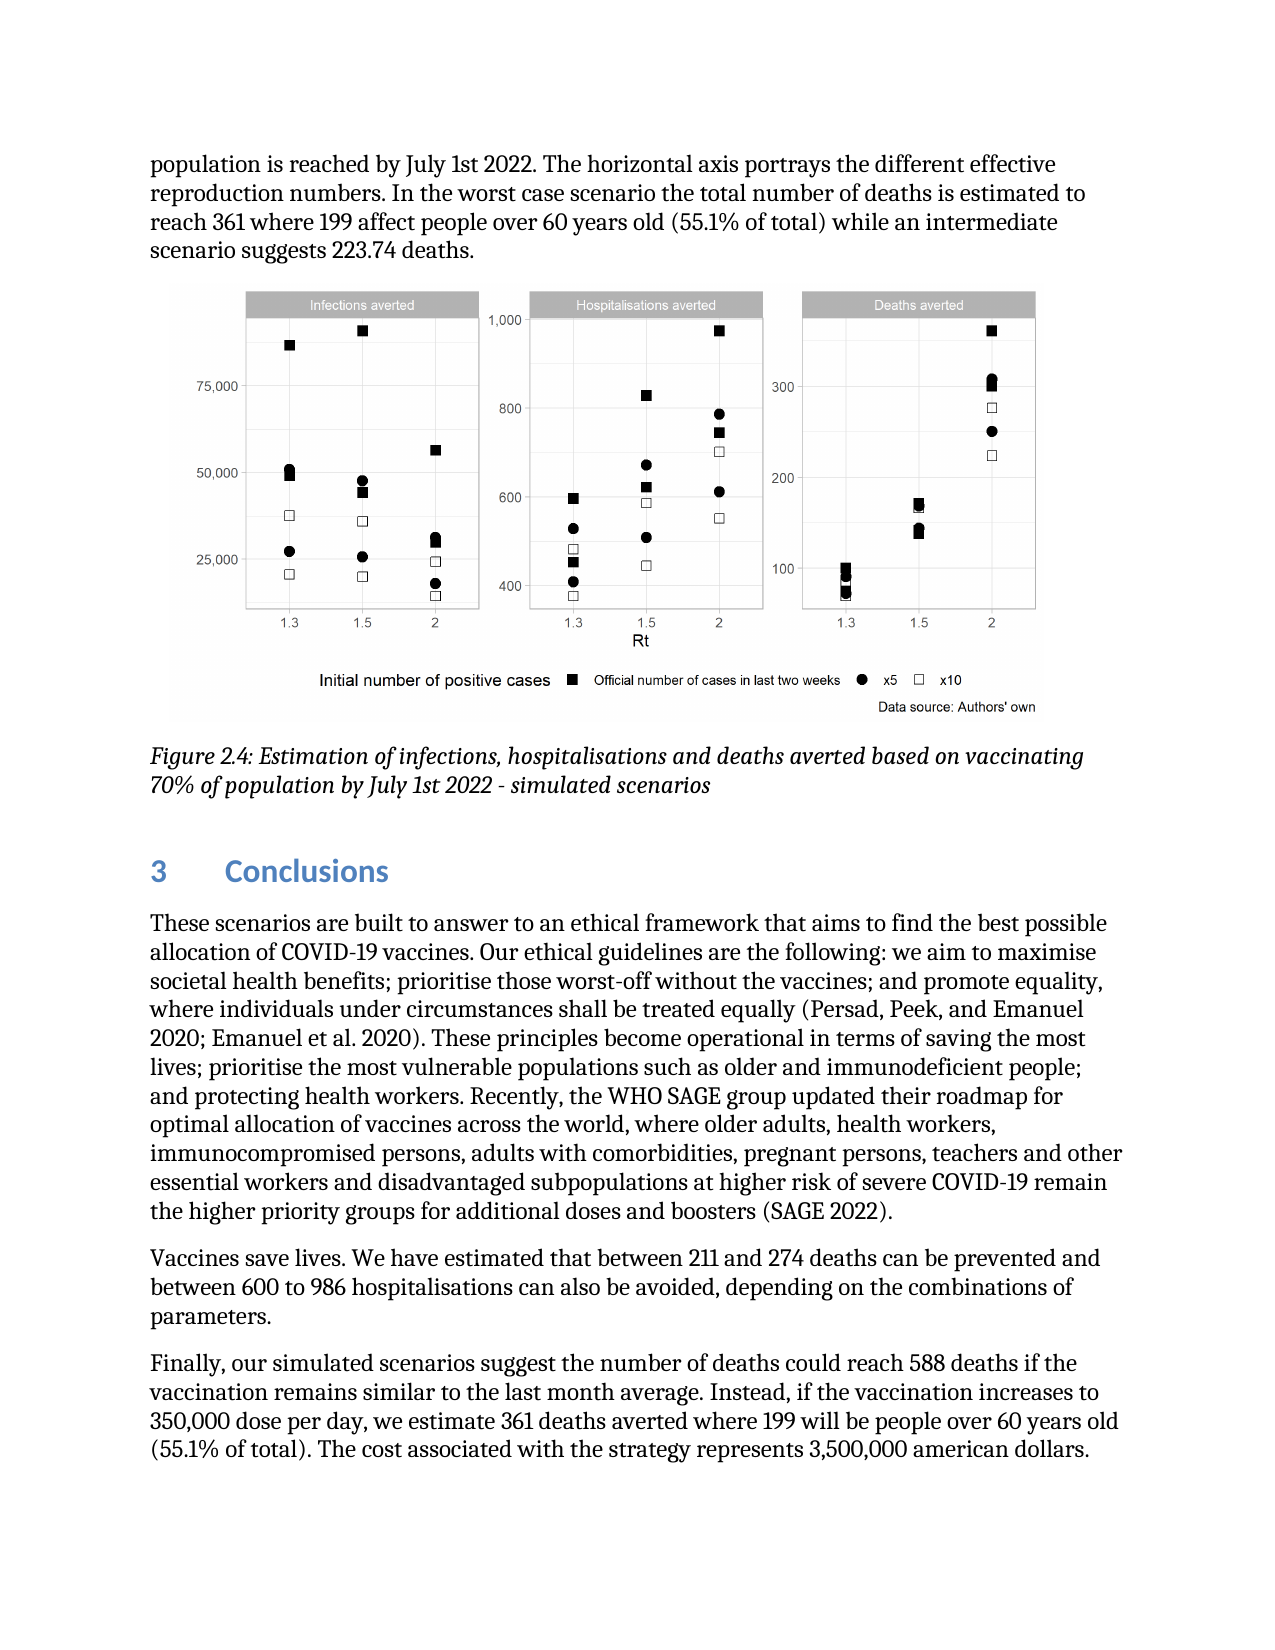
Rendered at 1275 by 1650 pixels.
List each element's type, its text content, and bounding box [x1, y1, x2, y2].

text Finally, our simulated scenarios suggest the number of deaths could reach 588 deaths if the vaccination remains similar to the last month average. Instead, if the vaccination increases to 350,000 dose per day, we estimate 361 deaths averted where 199 will be people over 60 years old (55.1% of total). The cost associated with the strategy represents 3,500,000 american dollars. [150, 1349, 1125, 1464]
text These scenarios are built to answer to an ethical framework that aims to find the best possible allocation of COVID-19 vaccines. Our ethical guidelines are the following: we aim to maximise societal health benefits; prioritise those worst-off without the vaccines; and promote equality, where individuals under circumstances shall be treated equally (Persad, Peek, and Emanuel 2020; Emanuel et al. 2020). These principles become operational in terms of saving the most lives; prioritise the most vulnerable populations such as older and immunodeficient people; and protecting health workers. Recently, the WHO SAGE group updated their roadmap for optimal allocation of vaccines across the world, where older adults, health workers, immunocompromised persons, adults with comorbidities, pregnant persons, teachers and other essential workers and disadvantaged subpopulations at higher risk of severe COVID-19 remain the higher priority groups for additional doses and boosters (SAGE 2022). [150, 909, 1125, 1225]
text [150, 150, 1125, 265]
text Vaccines save lives. We have estimated that between 211 and 274 deaths can be prevented and between 600 to 986 hospitalisations can also be avoided, depending on the combinations of parameters. [150, 1244, 1125, 1330]
picture [168, 283, 1044, 722]
text Figure 2.4: Estimation of infections, hospitalisations and deaths averted based on vaccinating 70% of population by July 1st 2022 - simulated scenarios [150, 742, 1125, 799]
subtitle 3 Conclusions [150, 849, 1125, 890]
